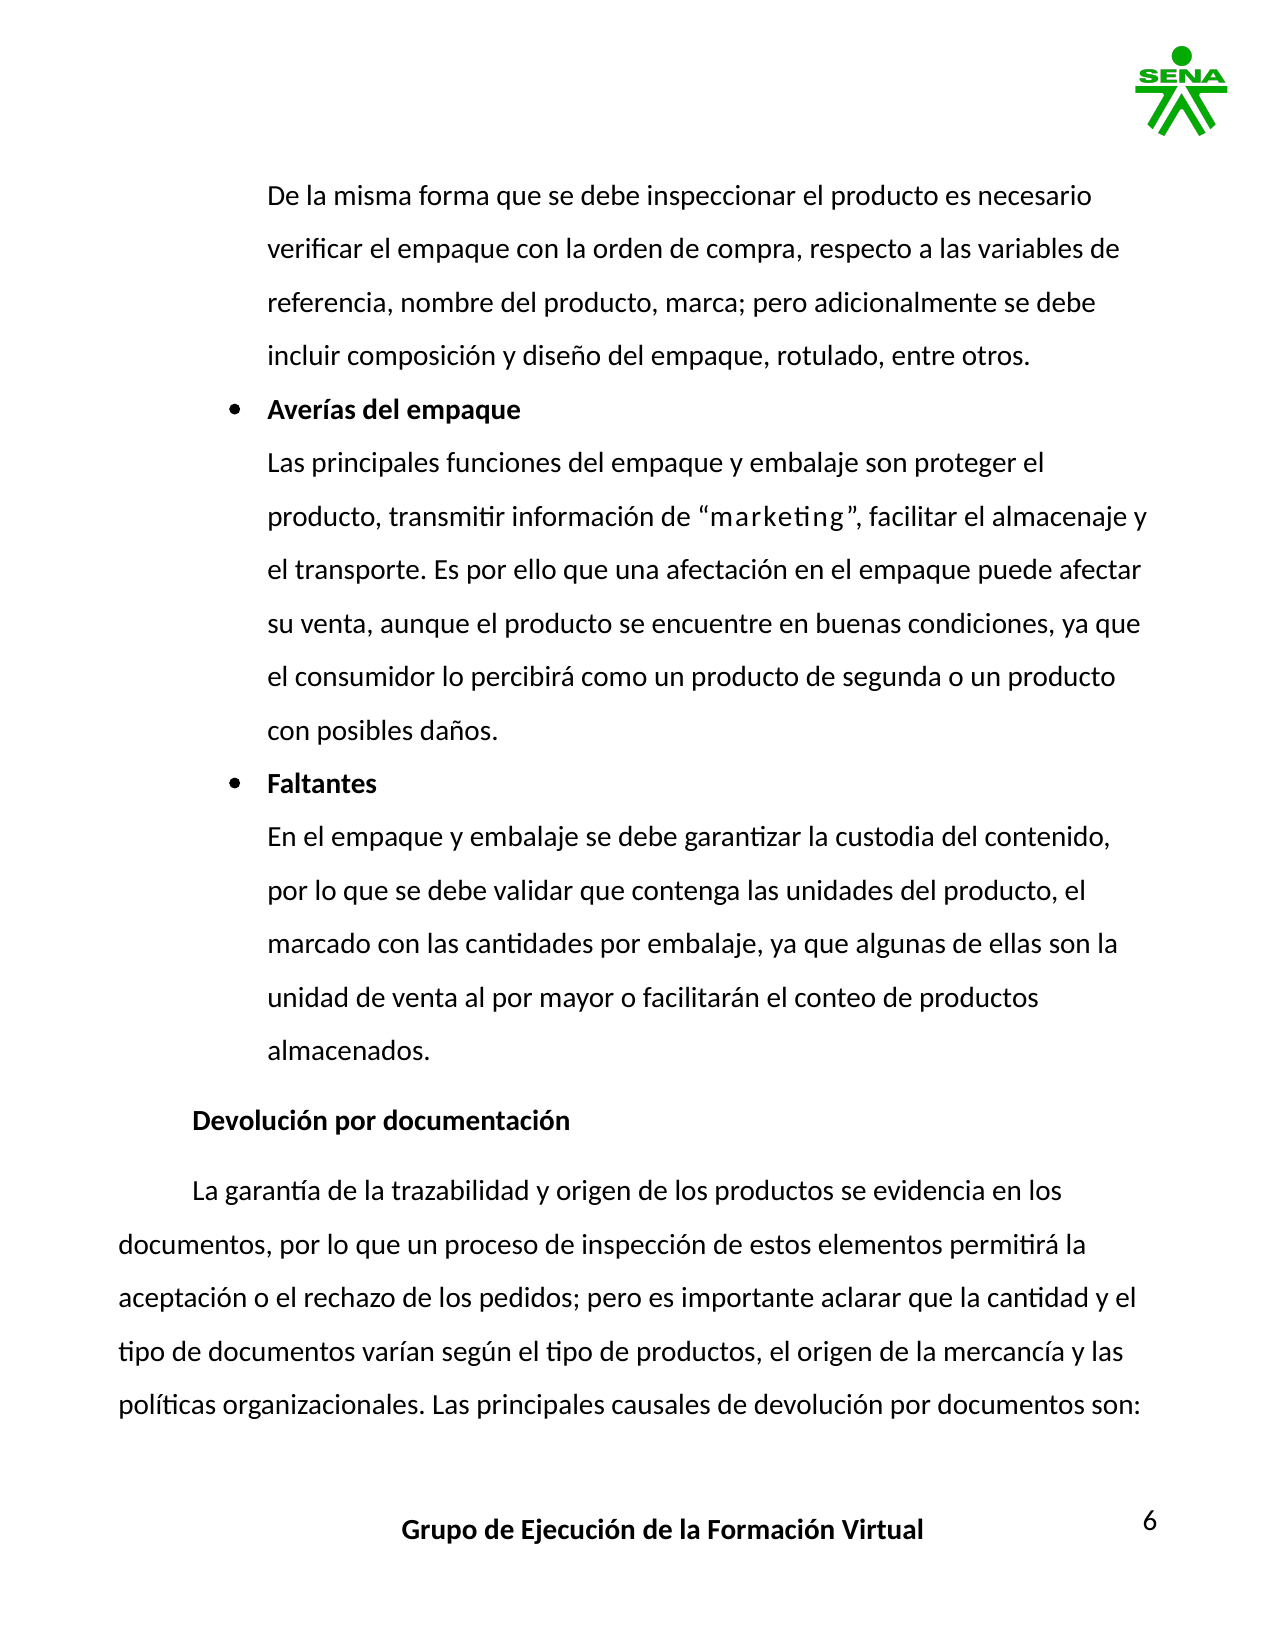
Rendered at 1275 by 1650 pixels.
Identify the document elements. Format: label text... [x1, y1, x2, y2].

list De la misma forma que se debe inspeccionar el producto es necesario verificar el empaque con la orden de compra, respecto a las variables de referencia, nombre del producto, marca; pero adicionalmente se debe incluir composición y diseño del empaque, rotulado, entre otros. [267, 177, 1157, 373]
text La garantía de la trazabilidad y origen de los productos se evidencia en los documentos, por lo que un proceso de inspección de estos elementos permitirá la aceptación o el rechazo de los pedidos; pero es importante aclarar que la cantidad y el tipo de documentos varían según el tipo de productos, el origen de la mercancía y las políticas organizacionales. Las principales causales de devolución por documentos son: [118, 1172, 1157, 1422]
picture [1135, 46, 1228, 136]
list Averías del empaque [229, 391, 1157, 427]
list Faltantes [229, 765, 1157, 801]
list En el empaque y embalaje se debe garantizar la custodia del contenido, por lo que se debe validar que contenga las unidades del producto, el marcado con las cantidades por embalaje, ya que algunas de ellas son la unidad de venta al por mayor o facilitarán el conteo de productos almacenados. [267, 818, 1157, 1068]
list Las principales funciones del empaque y embalaje son proteger el producto, transmitir información de “marketing”, facilitar el almacenaje y el transporte. Es por ello que una afectación en el empaque puede afectar su venta, aunque el producto se encuentre en buenas condiciones, ya que el consumidor lo percibirá como un producto de segunda o un producto con posibles daños. [267, 444, 1157, 747]
text Devolución por documentación [118, 1102, 1157, 1138]
